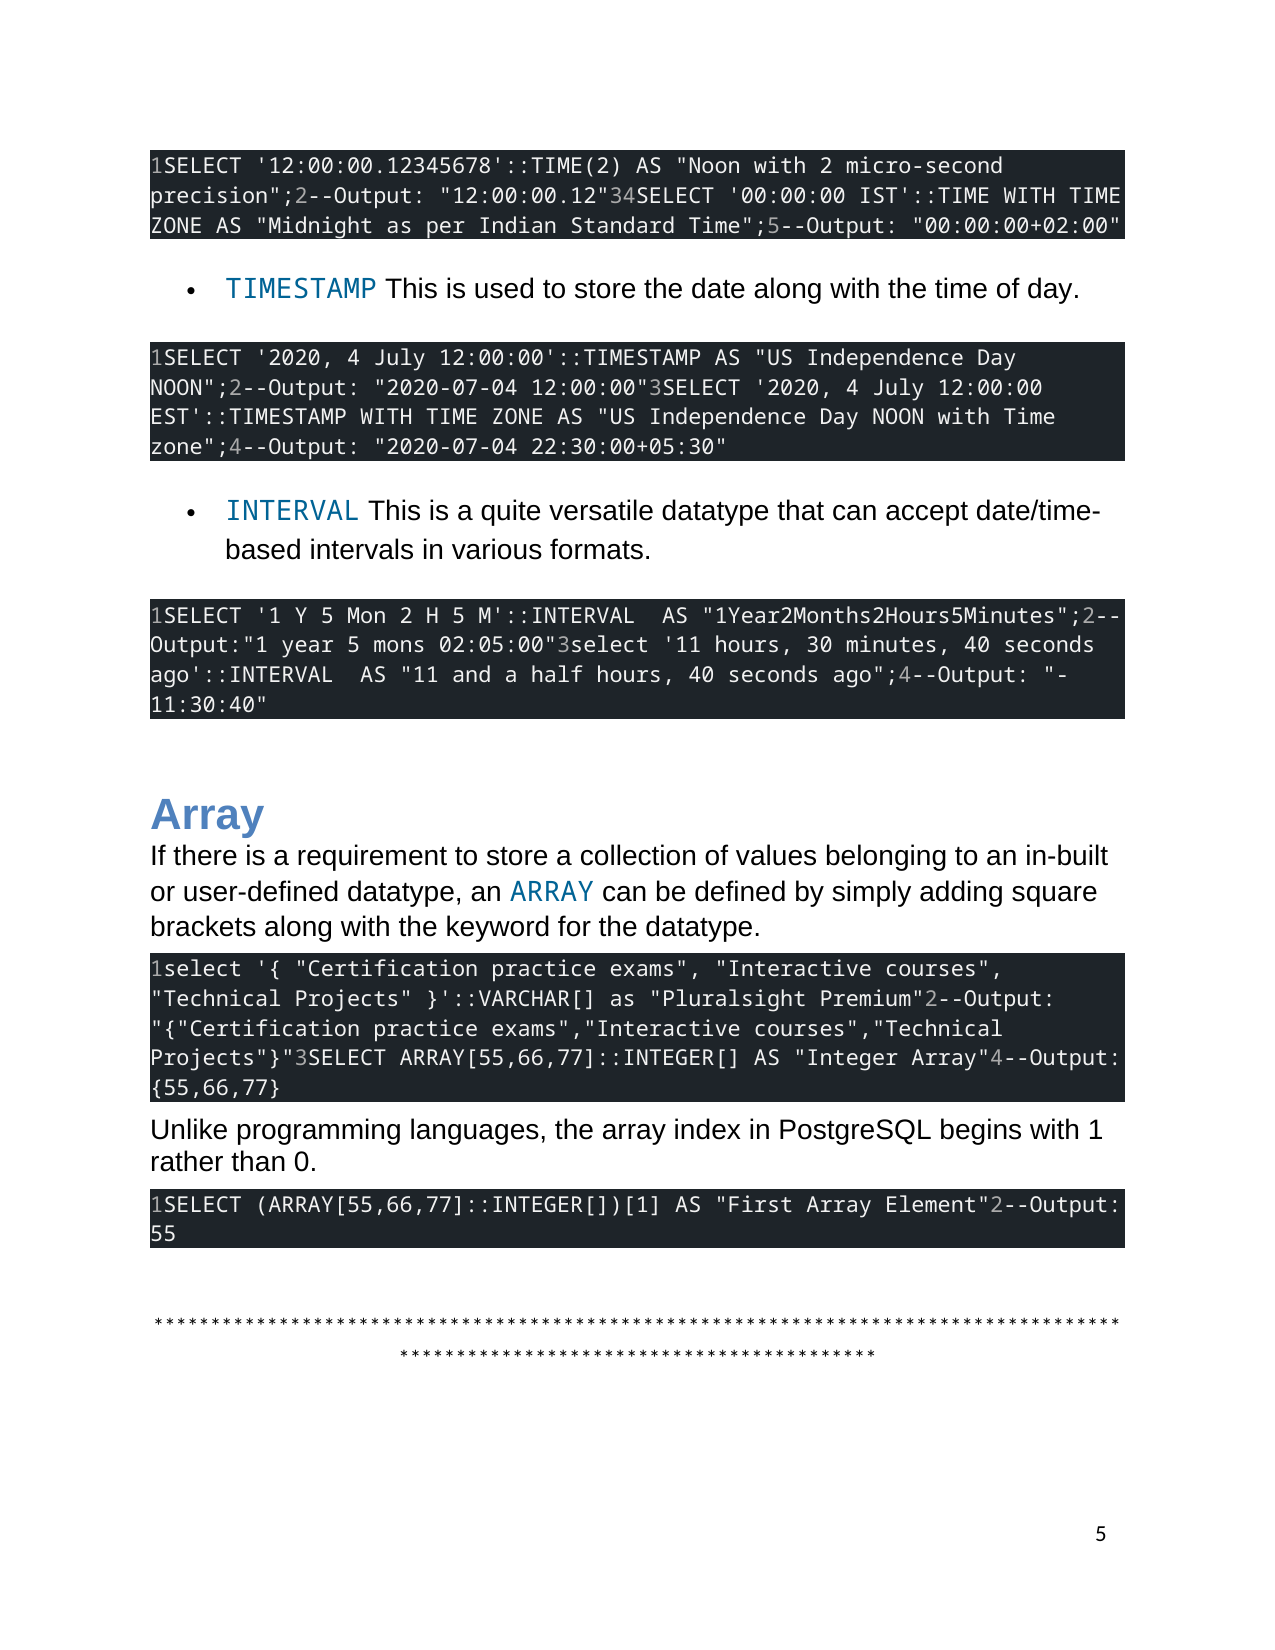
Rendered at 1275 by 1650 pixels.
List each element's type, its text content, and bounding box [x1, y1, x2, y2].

text 1SELECT '1 Y 5 Mon 2 H 5 M'::INTERVAL AS "1Year2Months2Hours5Minutes";2--Output:"1 year 5 mons 02:05:00"3select '11 hours, 30 minutes, 40 seconds ago'::INTERVAL AS "11 and a half hours, 40 seconds ago";4--Output: "-11:30:40" [150, 599, 1125, 719]
text If there is a requirement to store a collection of values belonging to an in-built or user-defined datatype, an ARRAY can be defined by simply adding square brackets along with the keyword for the datatype. [594, 839, 1125, 942]
text ******************************************************************************************************************************* [150, 1312, 1125, 1372]
list INTERVAL This is a quite versatile datatype that can accept date/time-based intervals in various formats. [187, 490, 1125, 566]
text Unlike programming languages, the array index in PostgreSQL begins with 1 rather than 0. [317, 1113, 1125, 1178]
text 1select '{ "Certification practice exams", "Interactive courses", "Technical Projects" }'::VARCHAR[] as "Pluralsight Premium"2--Output: "{"Certification practice exams","Interactive courses","Technical Projects"}"3SELECT ARRAY[55,66,77]::INTEGER[] AS "Integer Array"4--Output: {55,66,77} [150, 953, 1125, 1102]
subtitle Array [150, 783, 1125, 839]
text 1SELECT '2020, 4 July 12:00:00'::TIMESTAMP AS "US Independence Day NOON";2--Output: "2020-07-04 12:00:00"3SELECT '2020, 4 July 12:00:00 EST'::TIMESTAMP WITH TIME ZONE AS "US Independence Day NOON with Time zone";4--Output: "2020-07-04 22:30:00+05:30" [727, 342, 1125, 461]
text 1SELECT (ARRAY[55,66,77]::INTEGER[])[1] AS "First Array Element"2--Output: 55 [150, 1189, 1125, 1248]
list TIMESTAMP This is used to store the date along with the time of day. [187, 268, 1125, 307]
text If there is a requirement to store a collection of values belonging to an in-built or user-defined datatype, an ARRAY can be defined by simply adding square brackets along with the keyword for the datatype. [150, 871, 510, 910]
text 1SELECT '12:00:00.12345678'::TIME(2) AS "Noon with 2 micro-second precision";2--Output: "12:00:00.12"34SELECT '00:00:00 IST'::TIME WITH TIME ZONE AS "Midnight as per Indian Standard Time";5--Output: "00:00:00+02:00" [150, 150, 1125, 239]
